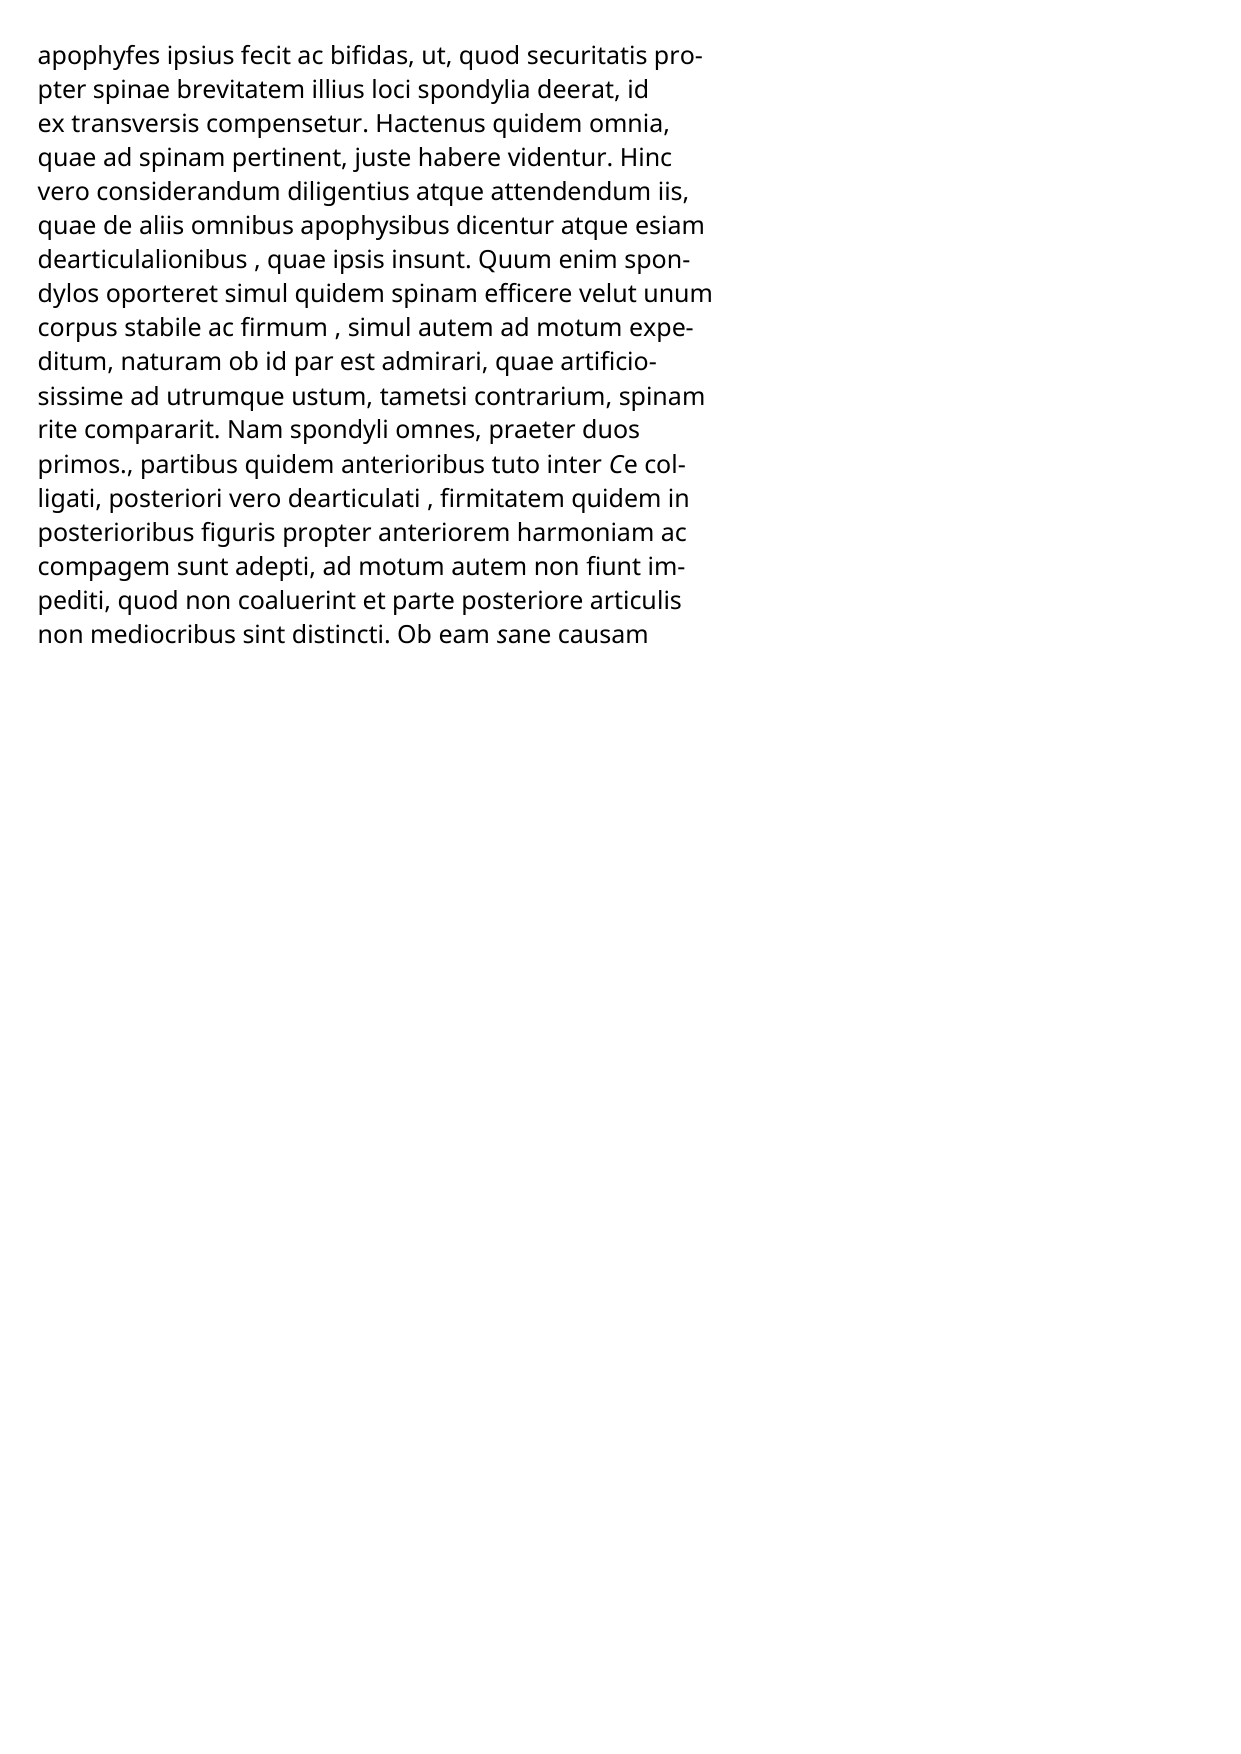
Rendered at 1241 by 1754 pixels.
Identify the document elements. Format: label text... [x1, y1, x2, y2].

text apophyfes ipsius fecit ac bifidas, ut, quod securitatis pro- pter spinae brevitatem illius loci spondylia deerat, id ex transversis compensetur. Hactenus quidem omnia, quae ad spinam pertinent, juste habere videntur. Hinc vero considerandum diligentius atque attendendum iis, quae de aliis omnibus apophysibus dicentur atque esiam dearticulalionibus , quae ipsis insunt. Quum enim spon- dylos oporteret simul quidem spinam efficere velut unum corpus stabile ac firmum , simul autem ad motum expe- ditum, naturam ob id par est admirari, quae artificio- sissime ad utrumque ustum, tametsi contrarium, spinam rite compararit. Nam spondyli omnes, praeter duos primos., partibus quidem anterioribus tuto inter Ce col- ligati, posteriori vero dearticulati , firmitatem quidem in posterioribus figuris propter anteriorem harmoniam ac compagem sunt adepti, ad motum autem non fiunt im- pediti, quod non coaluerint et parte posteriore articulis non mediocribus sint distincti. Ob eam sane causam [37, 37, 1203, 651]
